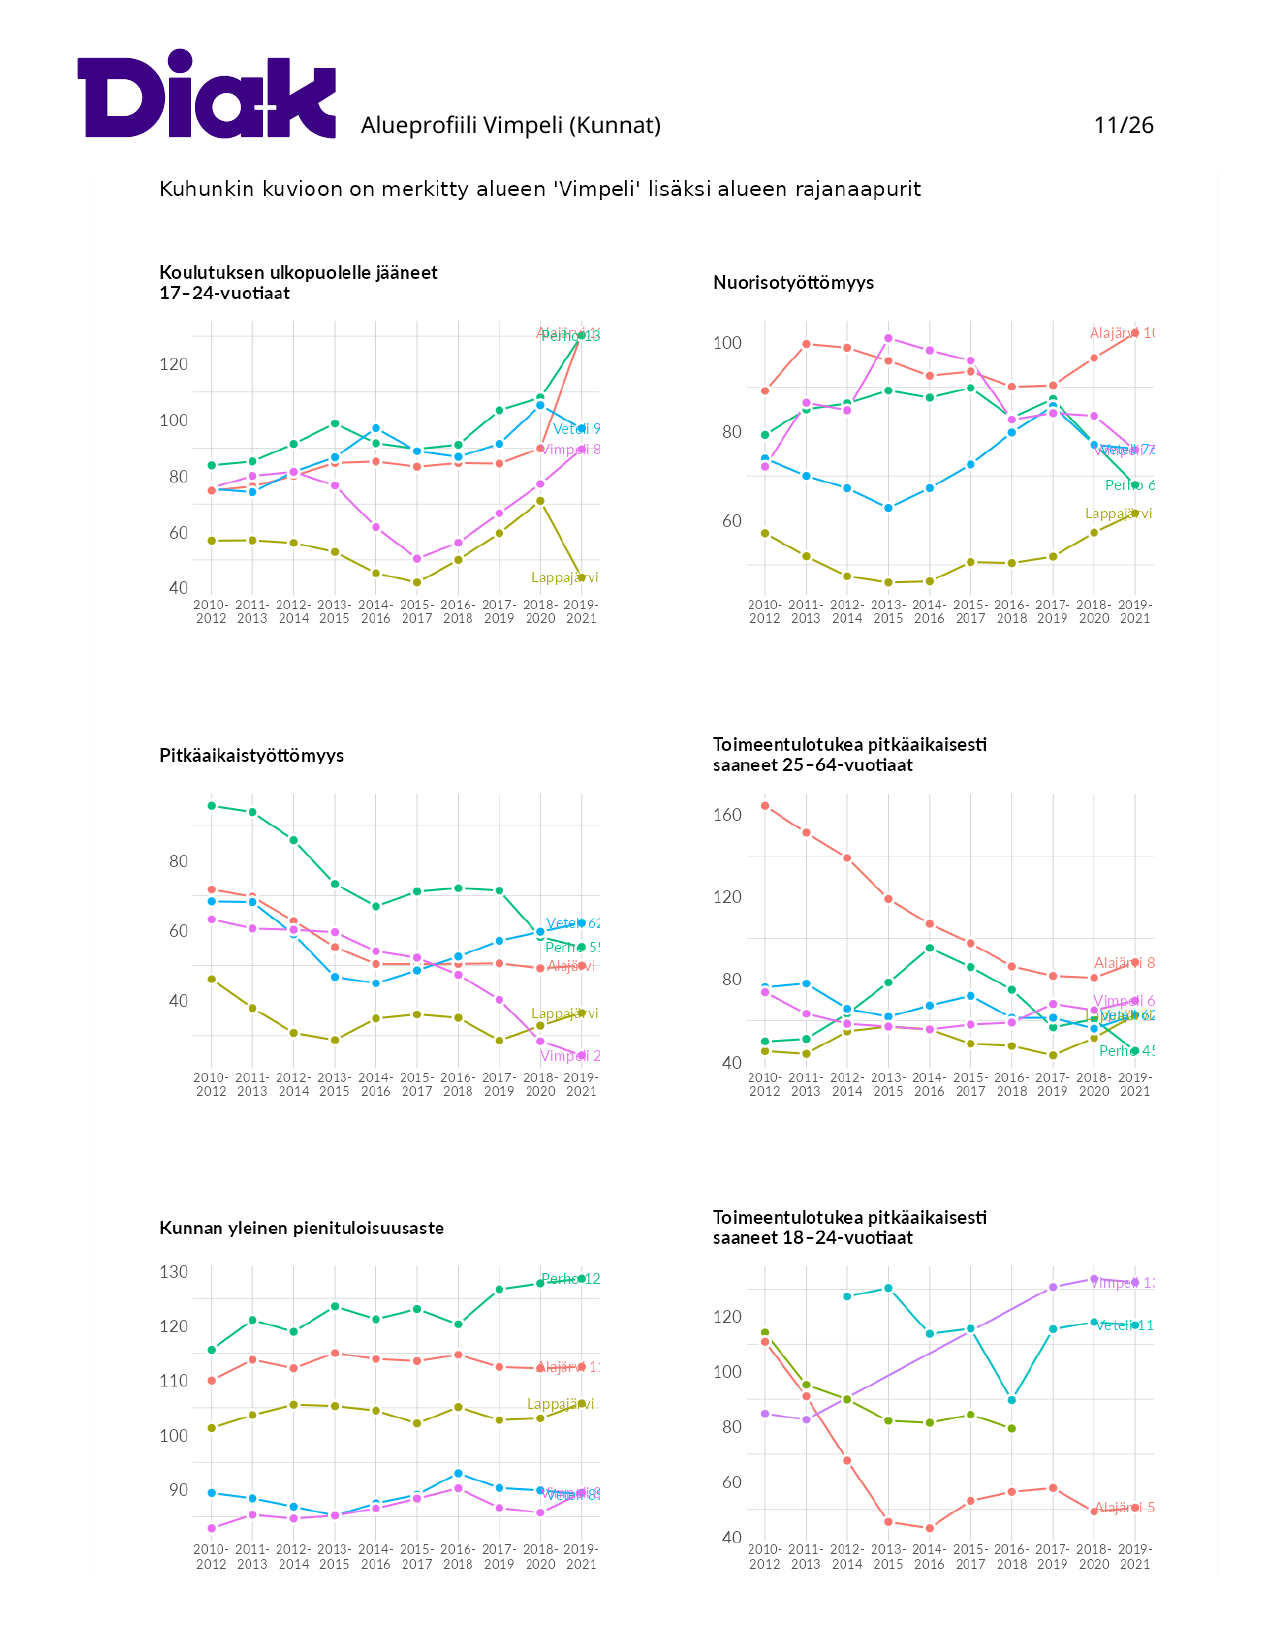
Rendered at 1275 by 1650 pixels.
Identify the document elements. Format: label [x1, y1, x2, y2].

picture [93, 172, 1219, 1576]
